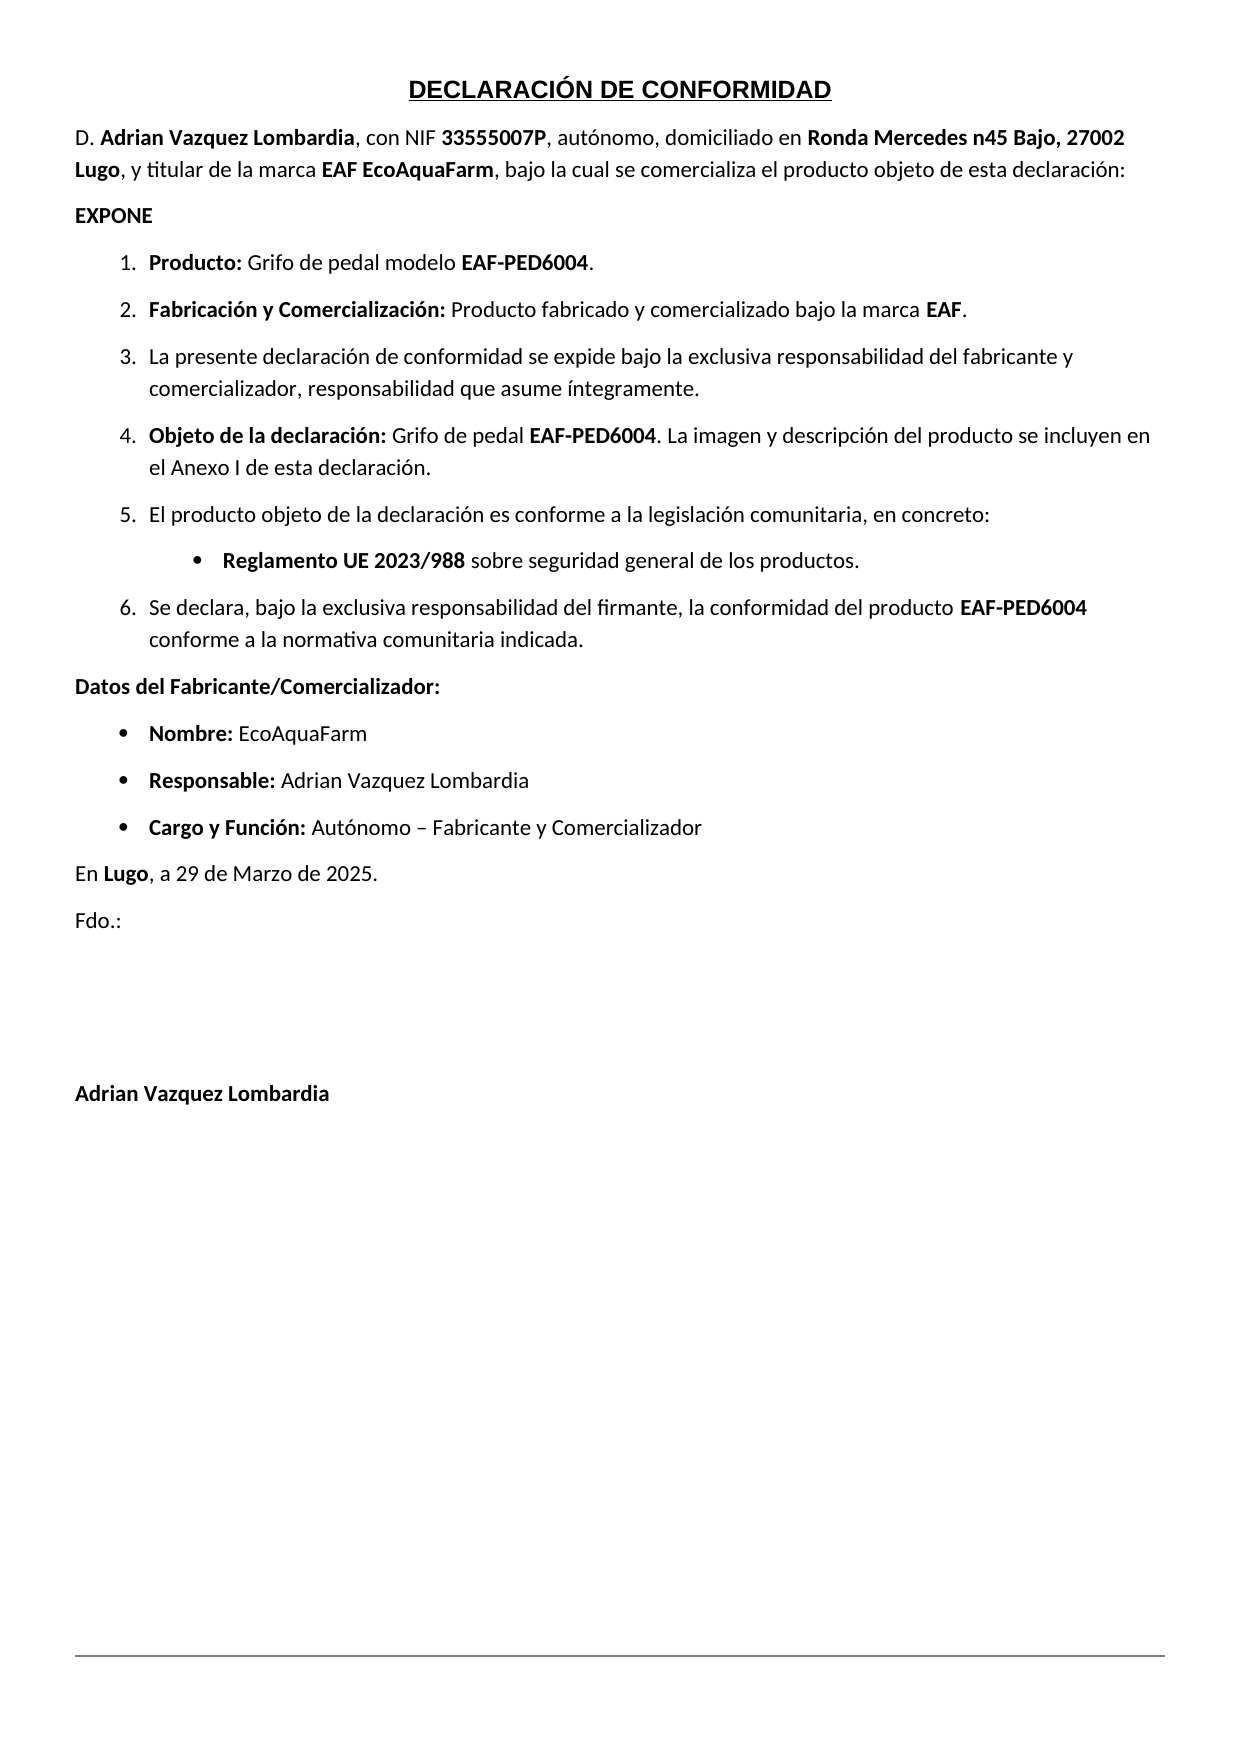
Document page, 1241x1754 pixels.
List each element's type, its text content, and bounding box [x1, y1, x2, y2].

text En Lugo, a 29 de Marzo de 2025. [75, 859, 1165, 887]
list Objeto de la declaración: Grifo de pedal EAF-PED6004. La imagen y descripción del producto se incluyen en el Anexo I de esta declaración. [119, 421, 1165, 481]
text Fdo.: [75, 906, 1165, 934]
list Cargo y Función: Autónomo – Fabricante y Comercializador [119, 813, 1165, 841]
text Adrian Vazquez Lombardia [75, 1046, 1165, 1107]
list La presente declaración de conformidad se expide bajo la exclusiva responsabilidad del fabricante y comercializador, responsabilidad que asume íntegramente. [119, 342, 1165, 402]
text D. Adrian Vazquez Lombardia, con NIF 33555007P, autónomo, domiciliado en Ronda Mercedes n45 Bajo, 27002 Lugo, y titular de la marca EAF EcoAquaFarm, bajo la cual se comercializa el producto objeto de esta declaración: [75, 123, 1165, 183]
list El producto objeto de la declaración es conforme a la legislación comunitaria, en concreto: [119, 500, 1165, 528]
list Reglamento UE 2023/988 sobre seguridad general de los productos. [193, 547, 1165, 574]
text Datos del Fabricante/Comercializador: [75, 672, 1165, 700]
list Producto: Grifo de pedal modelo EAF-PED6004. [119, 248, 1165, 276]
list Fabricación y Comercialización: Producto fabricado y comercializado bajo la marca EAF. [119, 295, 1165, 323]
list Nombre: EcoAquaFarm [119, 719, 1165, 747]
list Responsable: Adrian Vazquez Lombardia [119, 766, 1165, 794]
text DECLARACIÓN DE CONFORMIDAD [75, 75, 1165, 104]
list Se declara, bajo la exclusiva responsabilidad del firmante, la conformidad del producto EAF-PED6004 conforme a la normativa comunitaria indicada. [119, 593, 1165, 653]
text EXPONE [75, 202, 1165, 229]
